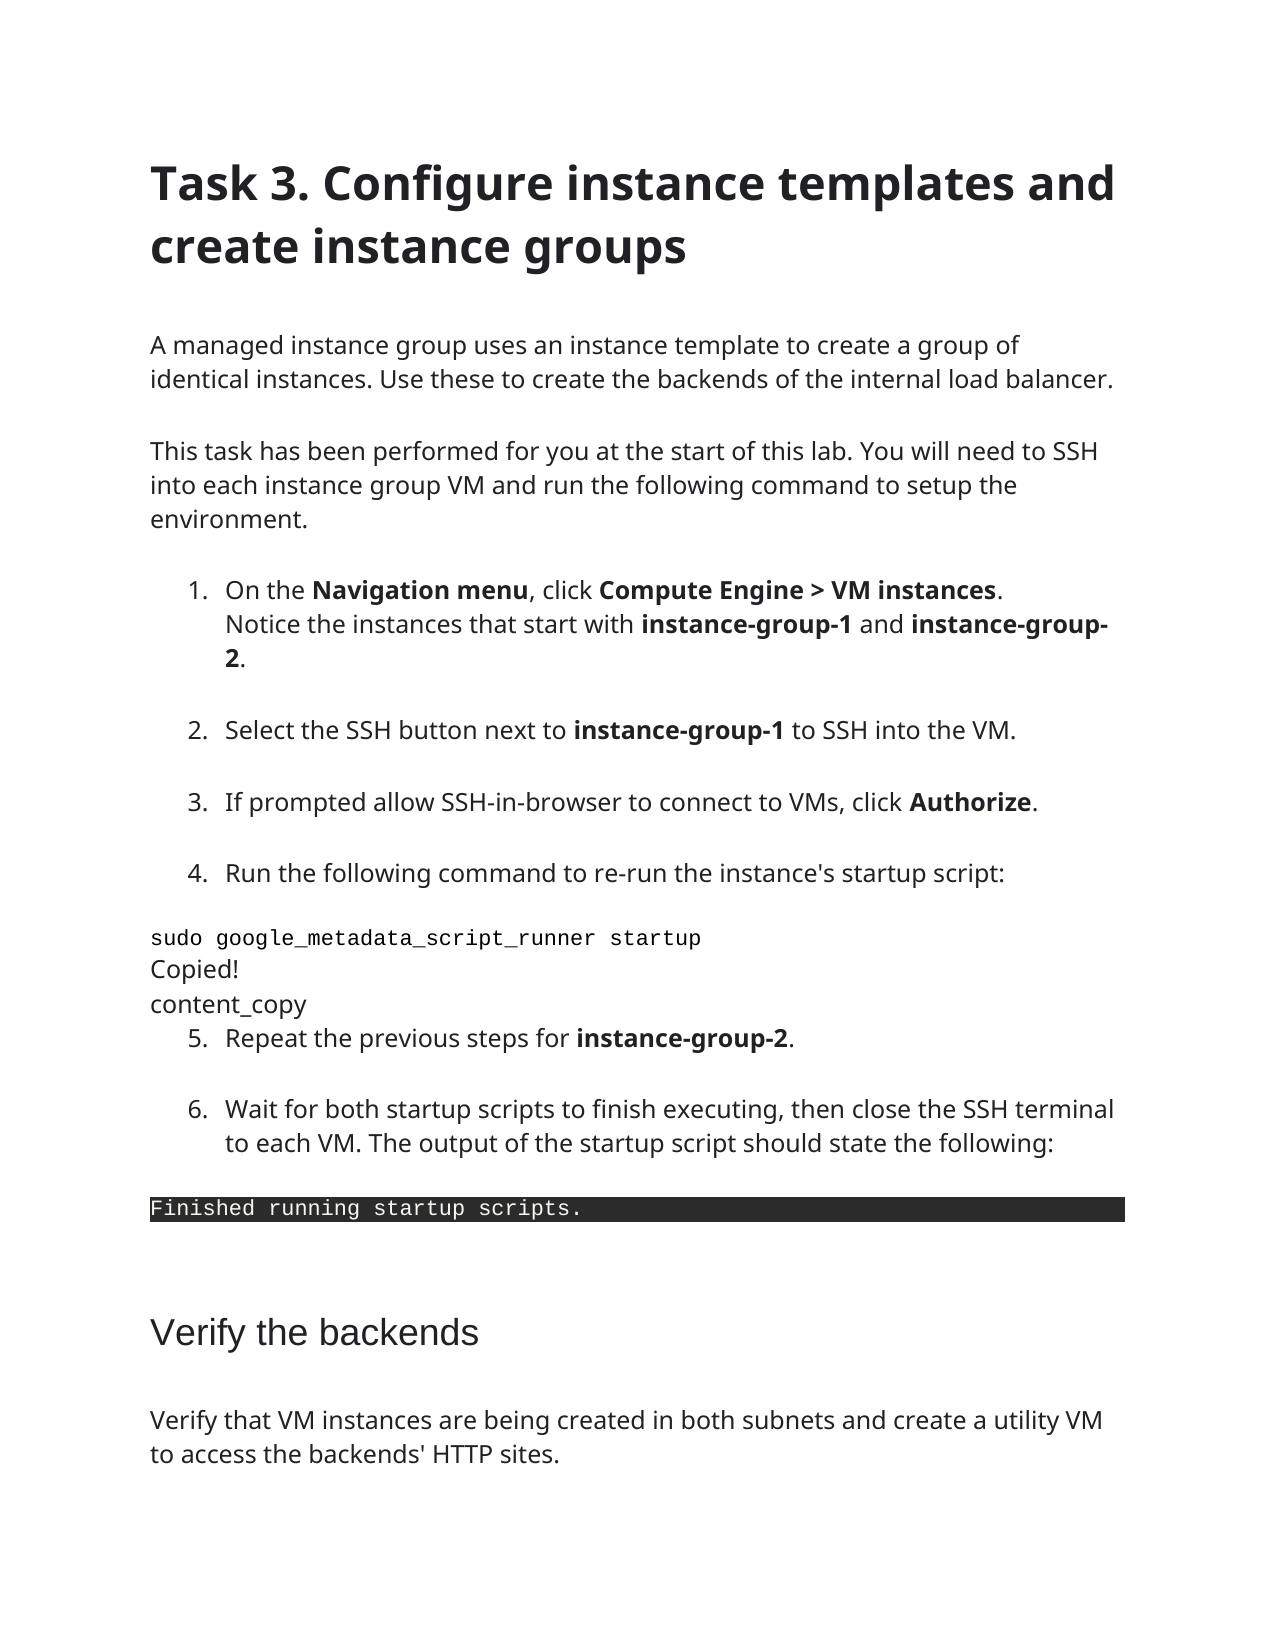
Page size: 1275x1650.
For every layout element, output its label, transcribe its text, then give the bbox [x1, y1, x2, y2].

list Repeat the previous steps for instance-group-2. [187, 1020, 1125, 1054]
text A managed instance group uses an instance template to create a group of identical instances. Use these to create the backends of the internal load balancer. [150, 328, 1125, 396]
list Wait for both startup scripts to finish executing, then close the SSH terminal to each VM. The output of the startup script should state the following: [187, 1092, 1125, 1160]
list Run the following command to re-run the instance's startup script: [187, 856, 1125, 890]
text This task has been performed for you at the start of this lab. You will need to SSH into each instance group VM and run the following command to setup the environment. [150, 433, 1125, 536]
list Select the SSH button next to instance-group-1 to SSH into the VM. [187, 713, 1125, 747]
text sudo google_metadata_script_runner startup [150, 927, 1125, 952]
text content_copy [150, 986, 1125, 1020]
list On the Navigation menu, click Compute Engine > VM instances. Notice the instances that start with instance-group-1 and instance-group-2. [187, 573, 1125, 675]
text Copied! [150, 952, 1125, 986]
text Finished running startup scripts. [150, 1197, 1125, 1222]
text Verify the backends [150, 1310, 1125, 1353]
text Task 3. Configure instance templates and create instance groups [150, 150, 1125, 278]
text Verify that VM instances are being created in both subnets and create a utility VM to access the backends' HTTP sites. [150, 1403, 1125, 1471]
list If prompted allow SSH-in-browser to connect to VMs, click Authorize. [187, 784, 1125, 818]
